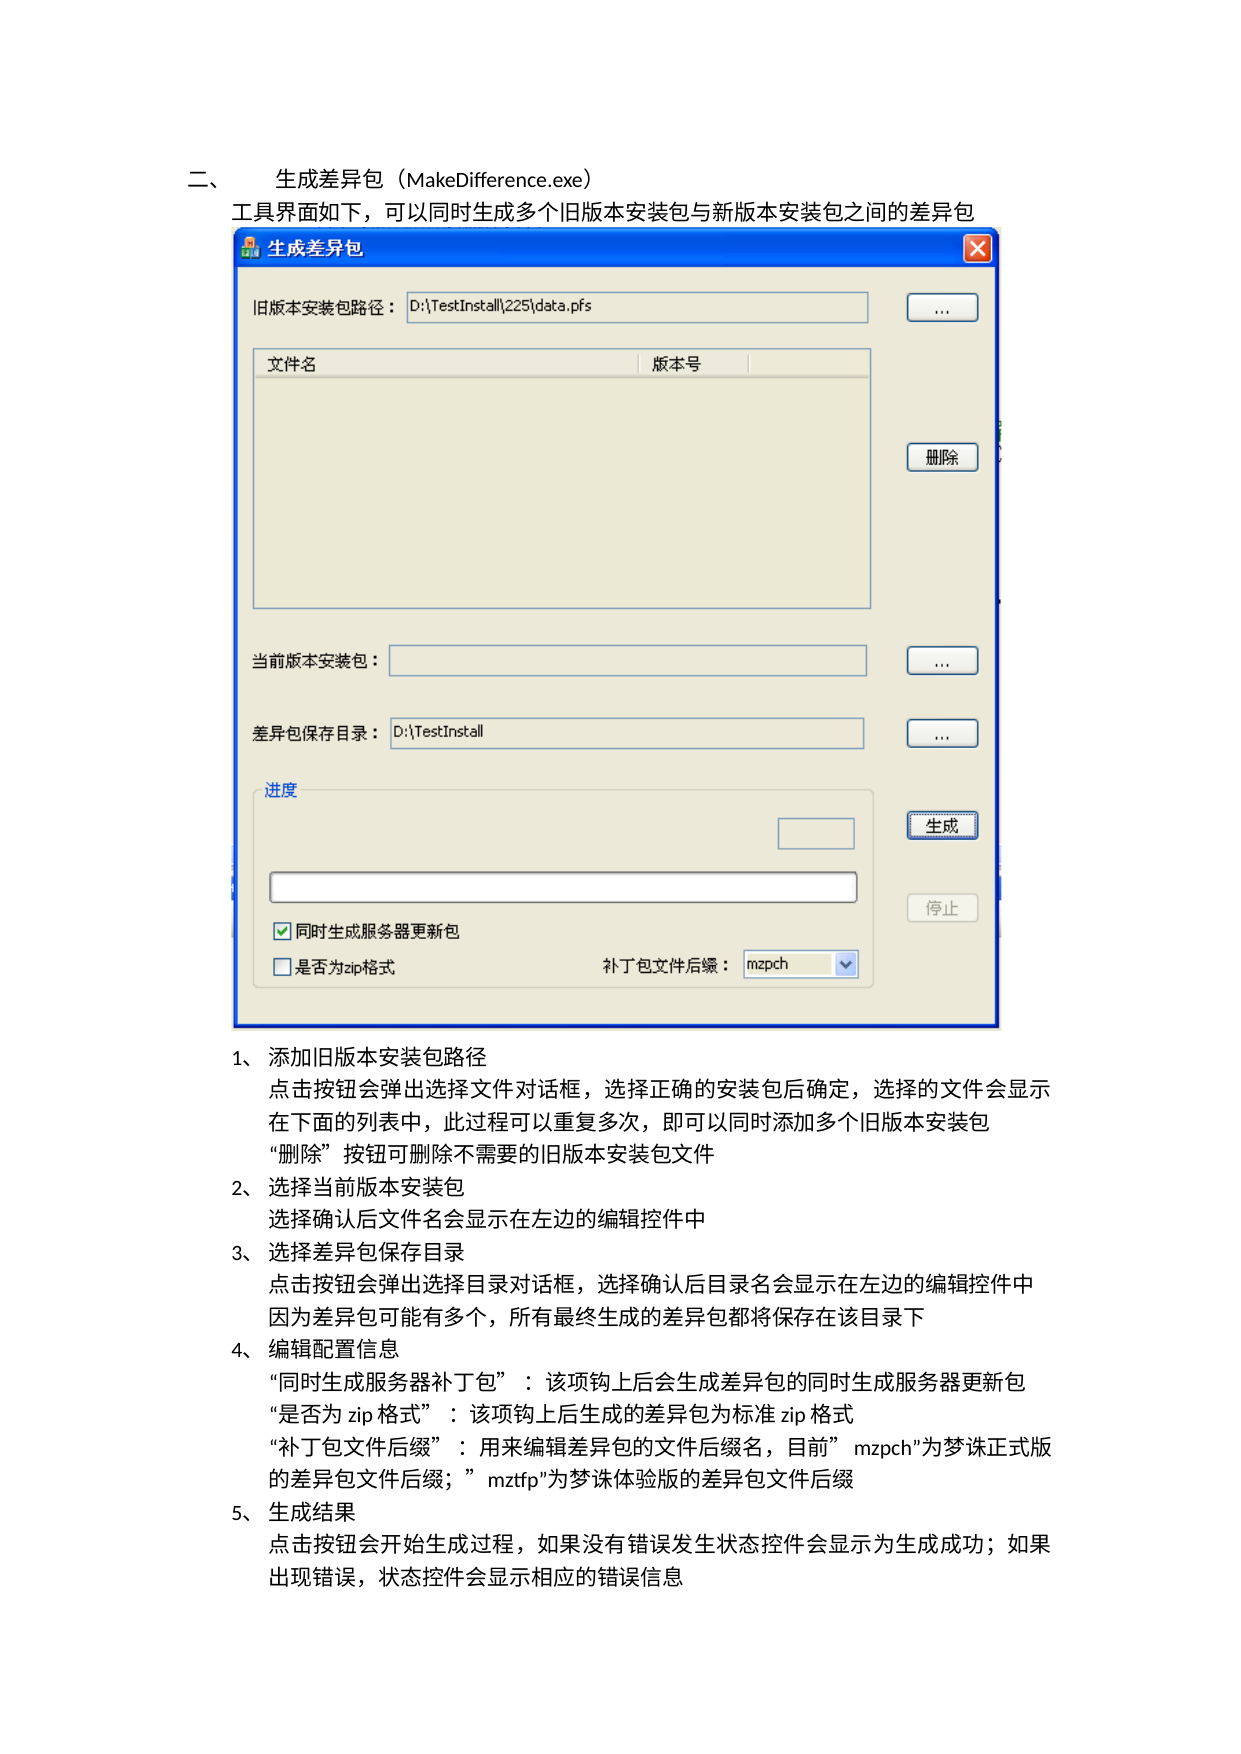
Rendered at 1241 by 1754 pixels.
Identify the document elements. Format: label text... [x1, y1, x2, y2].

list 添加旧版本安装包路径 [231, 1039, 1053, 1072]
list “补丁包文件后缀” ：用来编辑差异包的文件后缀名，目前”mzpch”为梦诛正式版的差异包文件后缀；”mztfp”为梦诛体验版的差异包文件后缀 [269, 1429, 1053, 1494]
list 点击按钮会弹出选择文件对话框，选择正确的安装包后确定，选择的文件会显示在下面的列表中，此过程可以重复多次，即可以同时添加多个旧版本安装包 [269, 1072, 1053, 1137]
picture [231, 227, 1002, 1031]
list 选择当前版本安装包 [231, 1169, 1053, 1202]
list 生成结果 [231, 1494, 1053, 1527]
list 工具界面如下，可以同时生成多个旧版本安装包与新版本安装包之间的差异包 [231, 194, 1053, 227]
list “是否为zip格式” ：该项钩上后生成的差异包为标准zip格式 [269, 1397, 1053, 1429]
list 点击按钮会开始生成过程，如果没有错误发生状态控件会显示为生成成功；如果出现错误，状态控件会显示相应的错误信息 [269, 1527, 1053, 1592]
list 选择确认后文件名会显示在左边的编辑控件中 [269, 1202, 1053, 1234]
list 生成差异包（MakeDifference.exe） [187, 162, 1053, 194]
list “同时生成服务器补丁包” ：该项钩上后会生成差异包的同时生成服务器更新包 [269, 1364, 1053, 1397]
list 选择差异包保存目录 [231, 1234, 1053, 1267]
list 因为差异包可能有多个，所有最终生成的差异包都将保存在该目录下 [269, 1299, 1053, 1332]
list “删除”按钮可删除不需要的旧版本安装包文件 [269, 1137, 1053, 1169]
list 编辑配置信息 [231, 1332, 1053, 1364]
list 点击按钮会弹出选择目录对话框，选择确认后目录名会显示在左边的编辑控件中 [269, 1267, 1053, 1299]
